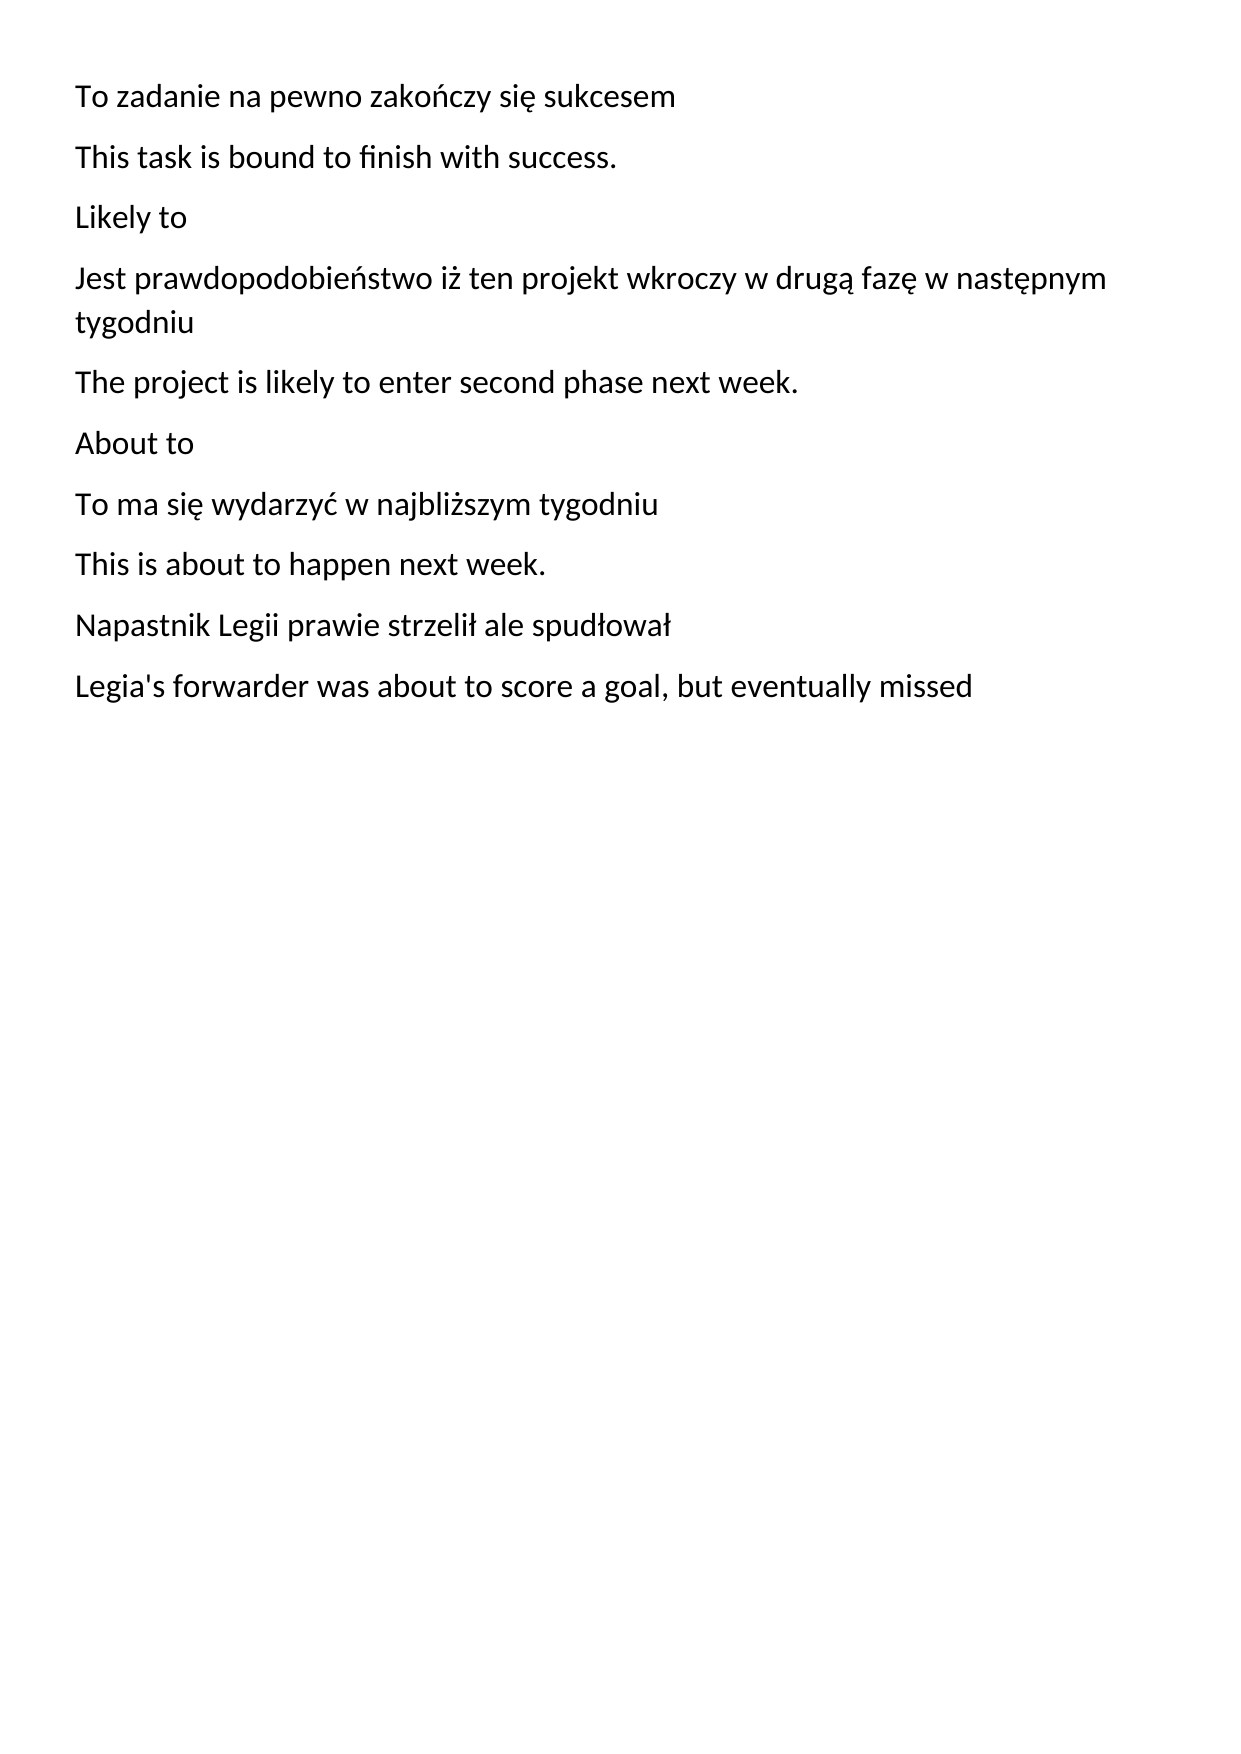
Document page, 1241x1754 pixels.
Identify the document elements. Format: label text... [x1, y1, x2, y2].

text To ma się wydarzyć w najbliższym tygodniu [75, 483, 1165, 523]
text About to [75, 422, 1165, 463]
text This task is bound to finish with success. [75, 136, 1165, 176]
text Jest prawdopodobieństwo iż ten projekt wkroczy w drugą fazę w następnym tygodniu [75, 257, 1165, 342]
text Legia's forwarder was about to score a goal, but eventually missed [75, 664, 1165, 705]
text Likely to [75, 196, 1165, 237]
text This is about to happen next week. [75, 543, 1165, 584]
text The project is likely to enter second phase next week. [75, 361, 1165, 402]
text Napastnik Legii prawie strzelił ale spudłował [75, 604, 1165, 645]
text To zadanie na pewno zakończy się sukcesem [75, 75, 1165, 116]
